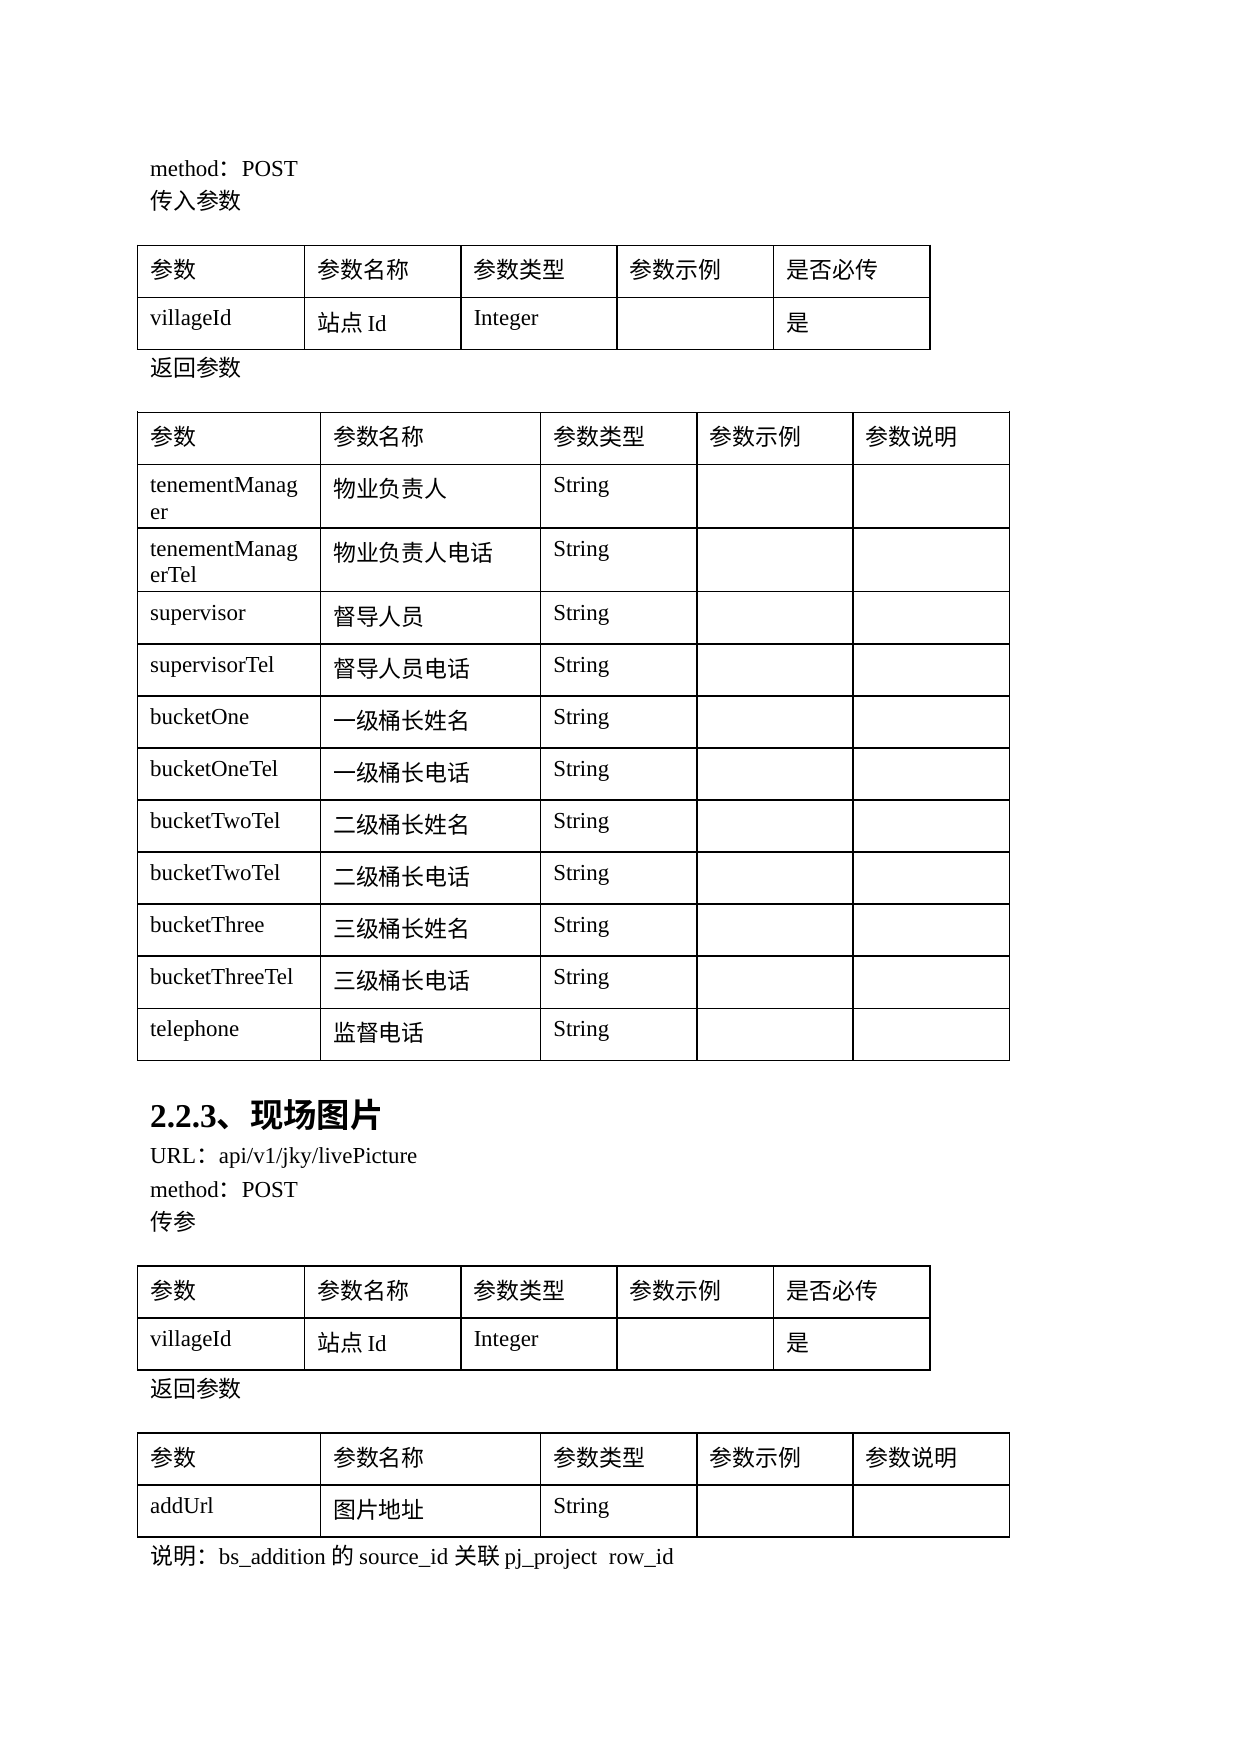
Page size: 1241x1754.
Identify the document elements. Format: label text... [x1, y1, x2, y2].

table_cell Integer [462, 1319, 616, 1369]
table_header 参数类型 [462, 246, 616, 297]
table_cell [854, 957, 1009, 1007]
table_cell String [541, 853, 696, 903]
table_cell Integer [462, 298, 616, 349]
table_cell bucketTwoTel [138, 853, 320, 903]
table_header 参数示例 [618, 1267, 773, 1317]
table_cell [854, 592, 1009, 643]
table_cell [618, 1319, 773, 1369]
text URL：api/v1/jky/livePicture [150, 1137, 1090, 1171]
table_cell String [541, 592, 696, 643]
table_cell [854, 905, 1009, 955]
table_header 参数 [138, 246, 304, 297]
table_cell 物业负责人电话 [321, 529, 540, 591]
table_header 参数名称 [305, 246, 460, 297]
table_cell tenementManager [138, 465, 320, 527]
table_cell [698, 905, 852, 955]
table_header 参数 [138, 1434, 320, 1484]
table_header 参数类型 [541, 1434, 696, 1484]
table_cell [854, 749, 1009, 799]
table_cell [698, 465, 852, 527]
table_header 参数类型 [462, 1267, 616, 1317]
table_cell supervisor [138, 592, 320, 643]
table_cell String [541, 465, 696, 527]
table_cell [618, 298, 773, 349]
table_cell String [541, 1486, 696, 1536]
table_cell [698, 645, 852, 695]
table_cell bucketThree [138, 905, 320, 955]
table_cell 站点Id [305, 298, 460, 349]
table_cell 督导人员电话 [321, 645, 540, 695]
table_cell [854, 645, 1009, 695]
table_cell bucketOneTel [138, 749, 320, 799]
table_cell tenementManagerTel [138, 529, 320, 591]
table_cell 站点Id [305, 1319, 460, 1369]
table_header 参数 [138, 1267, 304, 1317]
table_cell [698, 1009, 852, 1059]
table_cell bucketOne [138, 697, 320, 747]
table_header 参数类型 [541, 413, 696, 463]
table_cell [854, 853, 1009, 903]
table_cell villageId [138, 1319, 304, 1369]
table_cell [854, 465, 1009, 527]
table_header 参数示例 [698, 1434, 852, 1484]
table_cell [854, 697, 1009, 747]
table_header 参数名称 [321, 413, 540, 463]
table_header 参数示例 [618, 246, 773, 297]
table_cell String [541, 645, 696, 695]
text 返回参数 [150, 1371, 1090, 1404]
text 返回参数 [150, 350, 1090, 383]
table_cell villageId [138, 298, 304, 349]
table_cell [854, 1486, 1009, 1536]
table_cell bucketTwoTel [138, 801, 320, 851]
table_cell [698, 853, 852, 903]
table_header 参数说明 [854, 413, 1009, 463]
table_cell 监督电话 [321, 1009, 540, 1059]
text 传入参数 [150, 183, 1090, 216]
table_header 参数名称 [305, 1267, 460, 1317]
table_cell 督导人员 [321, 592, 540, 643]
table_cell String [541, 905, 696, 955]
table_cell String [541, 957, 696, 1007]
table_cell 是 [774, 1319, 929, 1369]
table_cell telephone [138, 1009, 320, 1059]
table_cell [698, 1486, 852, 1536]
table_cell String [541, 1009, 696, 1059]
table_cell [854, 1009, 1009, 1059]
table_cell 图片地址 [321, 1486, 540, 1536]
table_cell 一级桶长电话 [321, 749, 540, 799]
table_cell [698, 749, 852, 799]
table_header 参数 [138, 413, 320, 463]
table_cell String [541, 749, 696, 799]
table_header 参数说明 [854, 1434, 1009, 1484]
table_header 是否必传 [774, 1267, 929, 1317]
table_cell 二级桶长电话 [321, 853, 540, 903]
text 传参 [150, 1204, 1090, 1237]
table_cell [698, 697, 852, 747]
table_cell [698, 592, 852, 643]
table_cell 物业负责人 [321, 465, 540, 527]
table_cell String [541, 801, 696, 851]
table_header 参数示例 [698, 413, 852, 463]
text method：POST [150, 1171, 1090, 1204]
table_cell [854, 529, 1009, 591]
table_header 是否必传 [774, 246, 929, 297]
table_cell String [541, 529, 696, 591]
table_cell String [541, 697, 696, 747]
table_cell 三级桶长电话 [321, 957, 540, 1007]
text method：POST [150, 150, 1090, 183]
table_cell [698, 801, 852, 851]
table_cell 一级桶长姓名 [321, 697, 540, 747]
table_cell 是 [774, 298, 929, 349]
table_cell 三级桶长姓名 [321, 905, 540, 955]
table_cell addUrl [138, 1486, 320, 1536]
table_cell [698, 957, 852, 1007]
table_cell bucketThreeTel [138, 957, 320, 1007]
table_cell [854, 801, 1009, 851]
table_cell 二级桶长姓名 [321, 801, 540, 851]
table_cell [698, 529, 852, 591]
table_cell supervisorTel [138, 645, 320, 695]
text 说明：bs_addition 的source_id 关联pj_project row_id [150, 1538, 1090, 1571]
table_header 参数名称 [321, 1434, 540, 1484]
